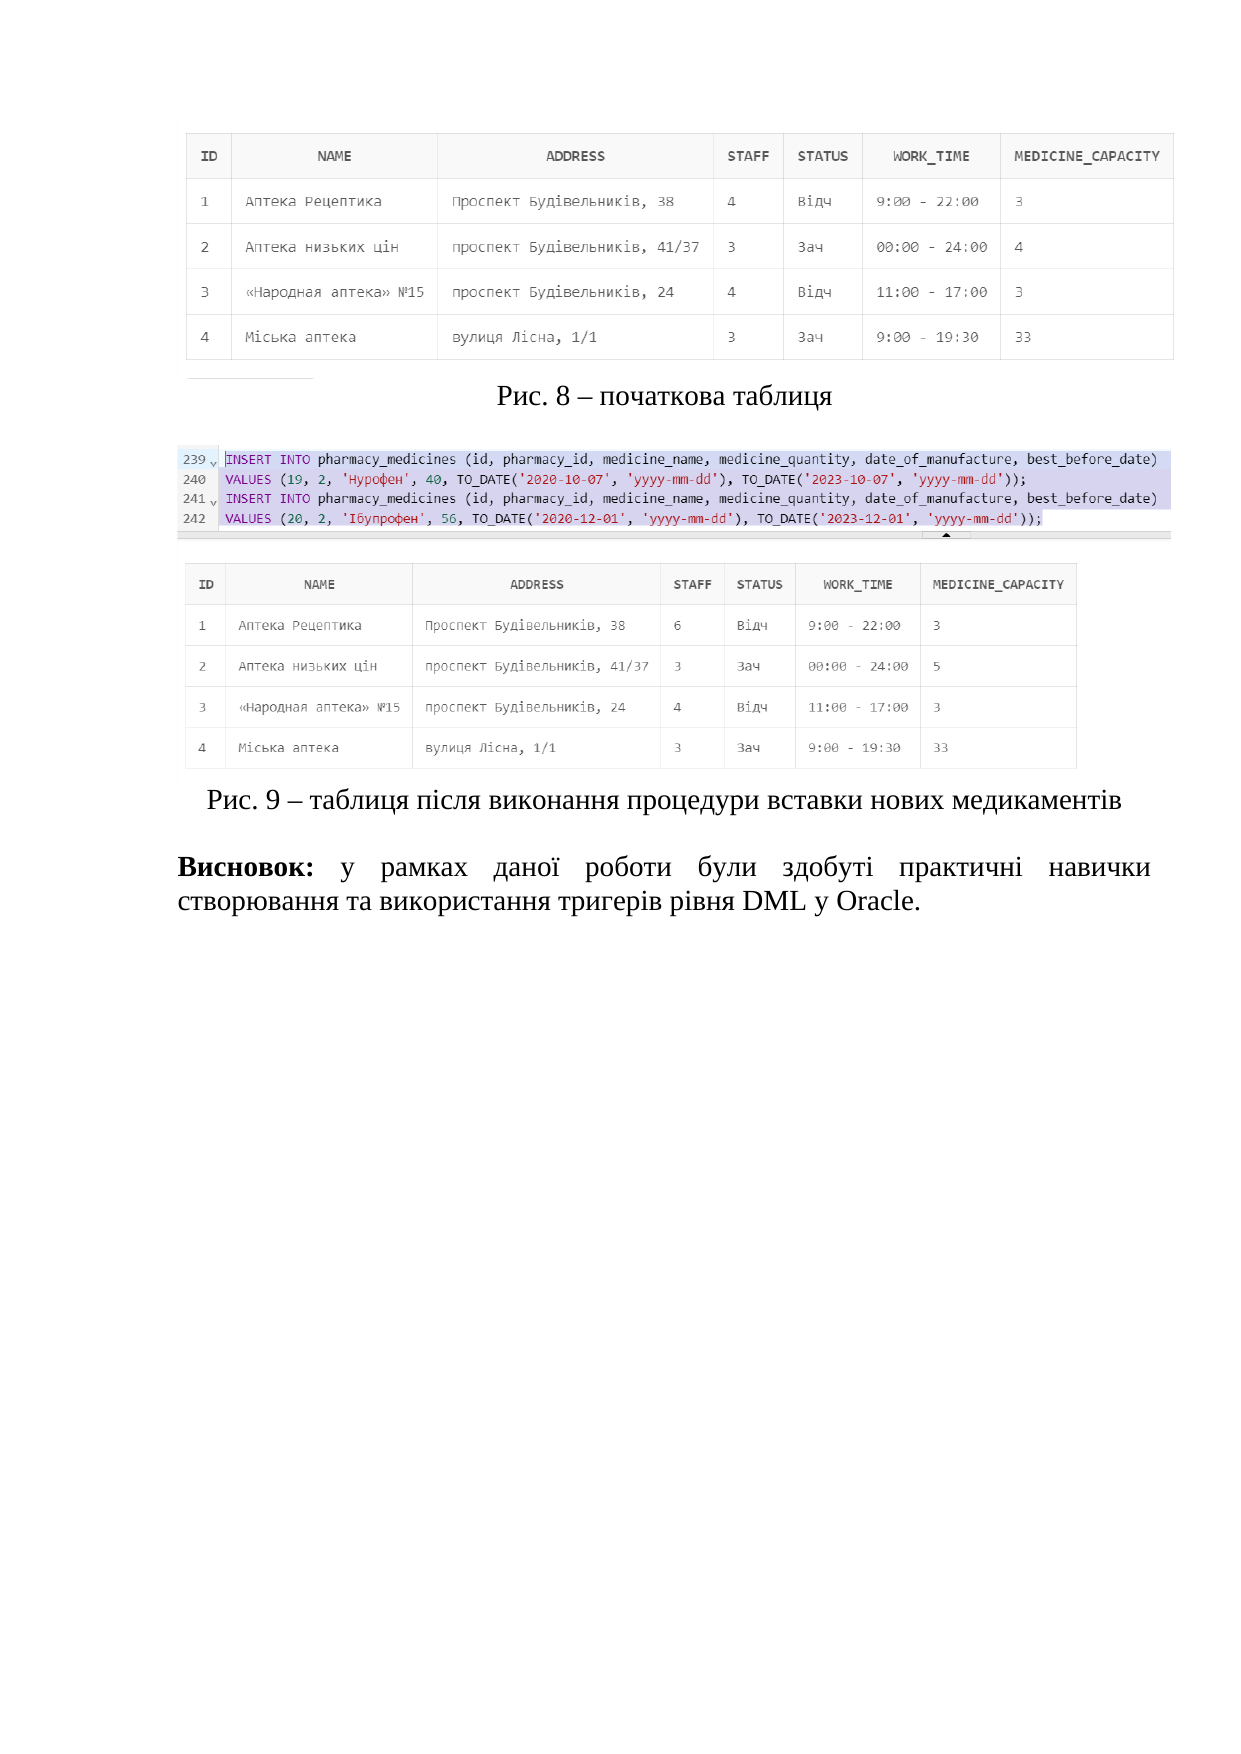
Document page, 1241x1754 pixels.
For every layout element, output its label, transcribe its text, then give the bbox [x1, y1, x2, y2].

picture [177, 118, 1183, 379]
text Рис. 8 – початкова таблиця [177, 379, 1152, 412]
text Рис. 9 – таблиця після виконання процедури вставки нових медикаментів [177, 783, 1152, 816]
picture [177, 445, 1171, 783]
text Висновок: у рамках даної роботи були здобуті практичні навички створювання та використання тригерів рівня DML у Oracle. [177, 849, 1152, 917]
